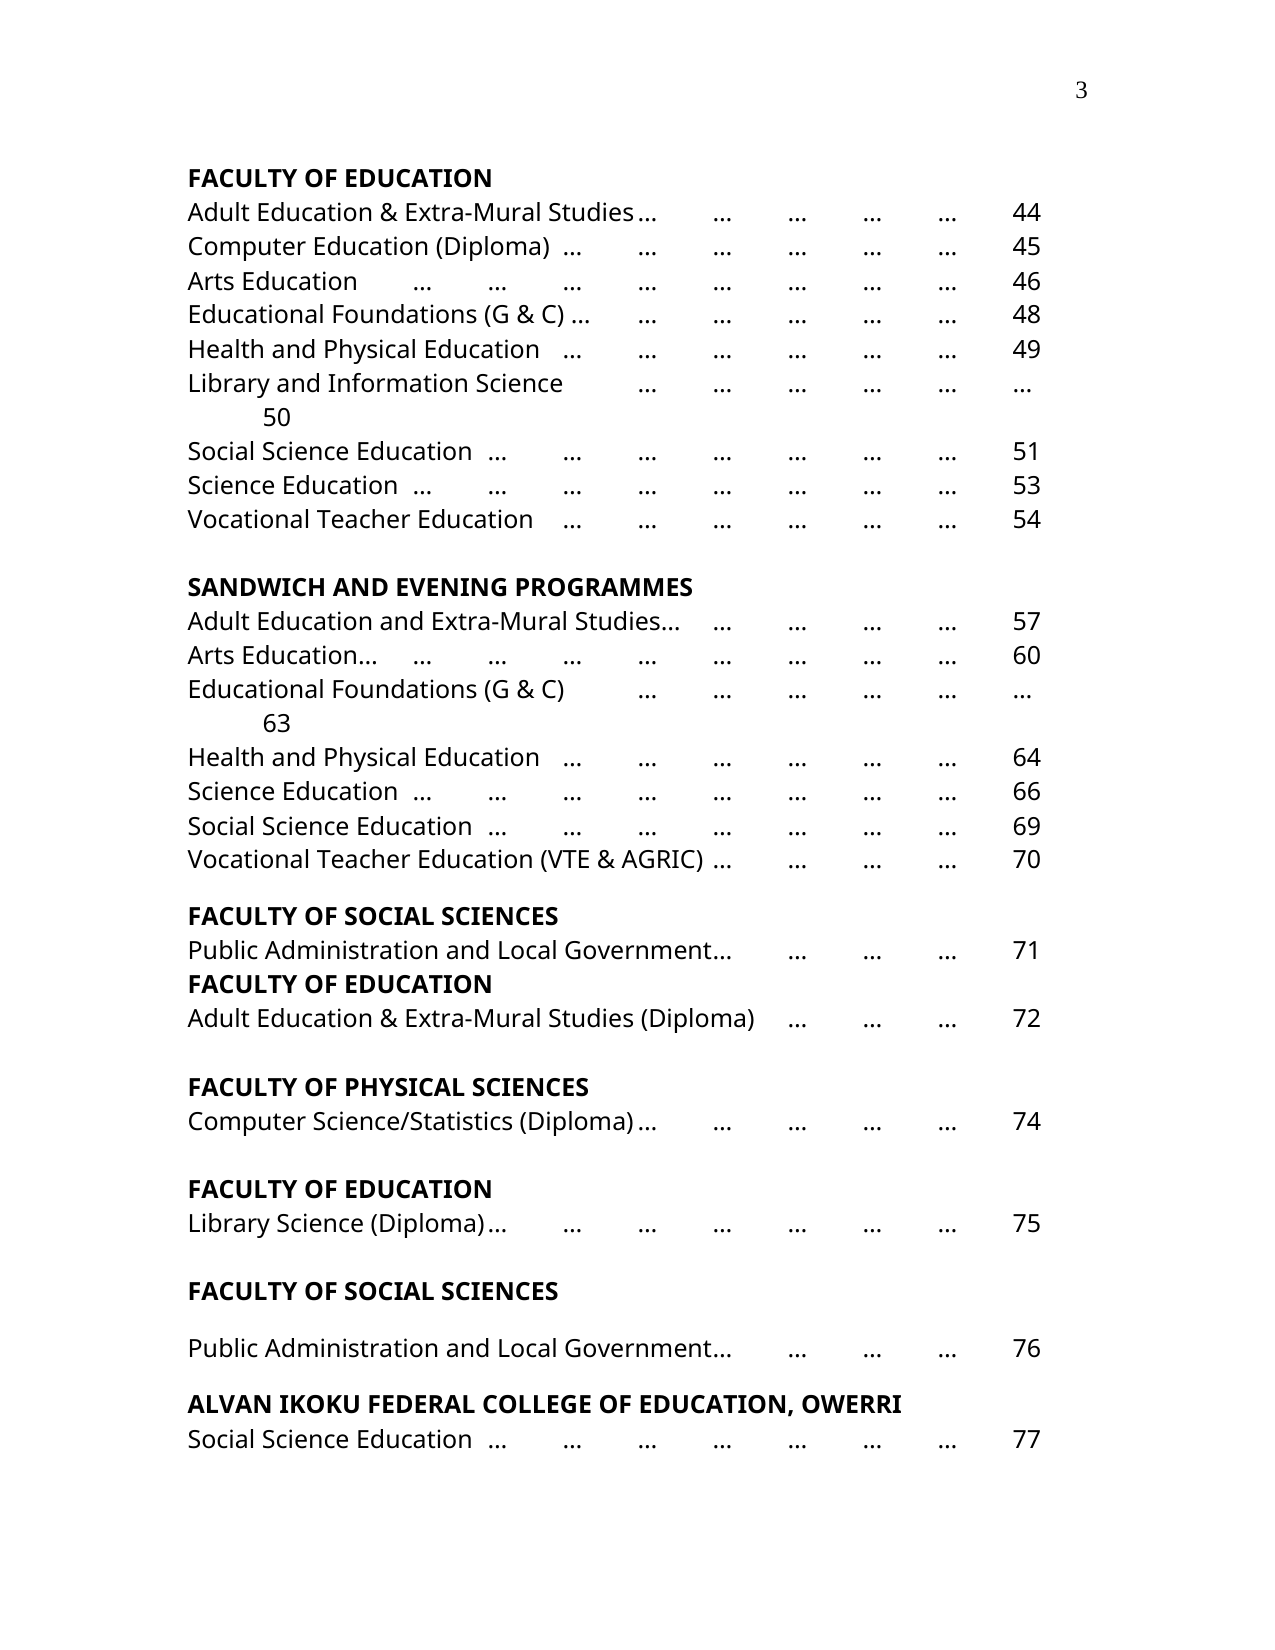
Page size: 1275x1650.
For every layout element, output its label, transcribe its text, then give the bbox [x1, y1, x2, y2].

text Vocational Teacher Education … … … … … … 54 [187, 502, 1087, 536]
text Health and Physical Education … … … … … … 49 [187, 331, 1087, 365]
text Vocational Teacher Education (VTE & AGRIC) … … … … 70 [187, 842, 1087, 876]
text Arts Education … … … … … … … … 46 [187, 263, 1087, 297]
text Library and Information Science … … … … … … 50 [187, 365, 1087, 433]
text Library Science (Diploma) … … … … … … … 75 [187, 1206, 1087, 1239]
text Health and Physical Education … … … … … … 64 [187, 740, 1087, 774]
text Arts Education… … … … … … … … … 60 [187, 638, 1087, 672]
text Adult Education & Extra-Mural Studies (Diploma) … … … 72 [187, 1001, 1087, 1035]
text Science Education … … … … … … … … 66 [187, 774, 1087, 808]
text FACULTY OF EDUCATION [187, 161, 1087, 195]
text Public Administration and Local Government … … … … 71 [187, 933, 1087, 967]
text Adult Education & Extra-Mural Studies … … … … … 44 [187, 195, 1087, 229]
text FACULTY OF PHYSICAL SCIENCES [187, 1069, 1087, 1103]
text Educational Foundations (G & C) … … … … … … 48 [187, 297, 1087, 331]
text FACULTY OF EDUCATION [187, 967, 1087, 1001]
text Social Science Education … … … … … … … 69 [187, 808, 1087, 842]
text Social Science Education … … … … … … … 77 [187, 1421, 1087, 1455]
text Social Science Education … … … … … … … 51 [187, 433, 1087, 467]
text Educational Foundations (G & C) … … … … … … 63 [187, 672, 1087, 740]
text ALVAN IKOKU FEDERAL COLLEGE OF EDUCATION, OWERRI [187, 1387, 1087, 1421]
text Public Administration and Local Government … … … … 76 [187, 1330, 1087, 1364]
text Adult Education and Extra-Mural Studies… … … … … 57 [187, 604, 1087, 638]
text Computer Science/Statistics (Diploma) … … … … … 74 [187, 1103, 1087, 1137]
text SANDWICH AND EVENING PROGRAMMES [187, 570, 1087, 604]
text FACULTY OF SOCIAL SCIENCES [187, 1274, 1087, 1308]
text FACULTY OF EDUCATION [187, 1171, 1087, 1206]
text Computer Education (Diploma) … … … … … … 45 [187, 229, 1087, 263]
text FACULTY OF SOCIAL SCIENCES [187, 899, 1087, 933]
text Science Education … … … … … … … … 53 [187, 467, 1087, 502]
